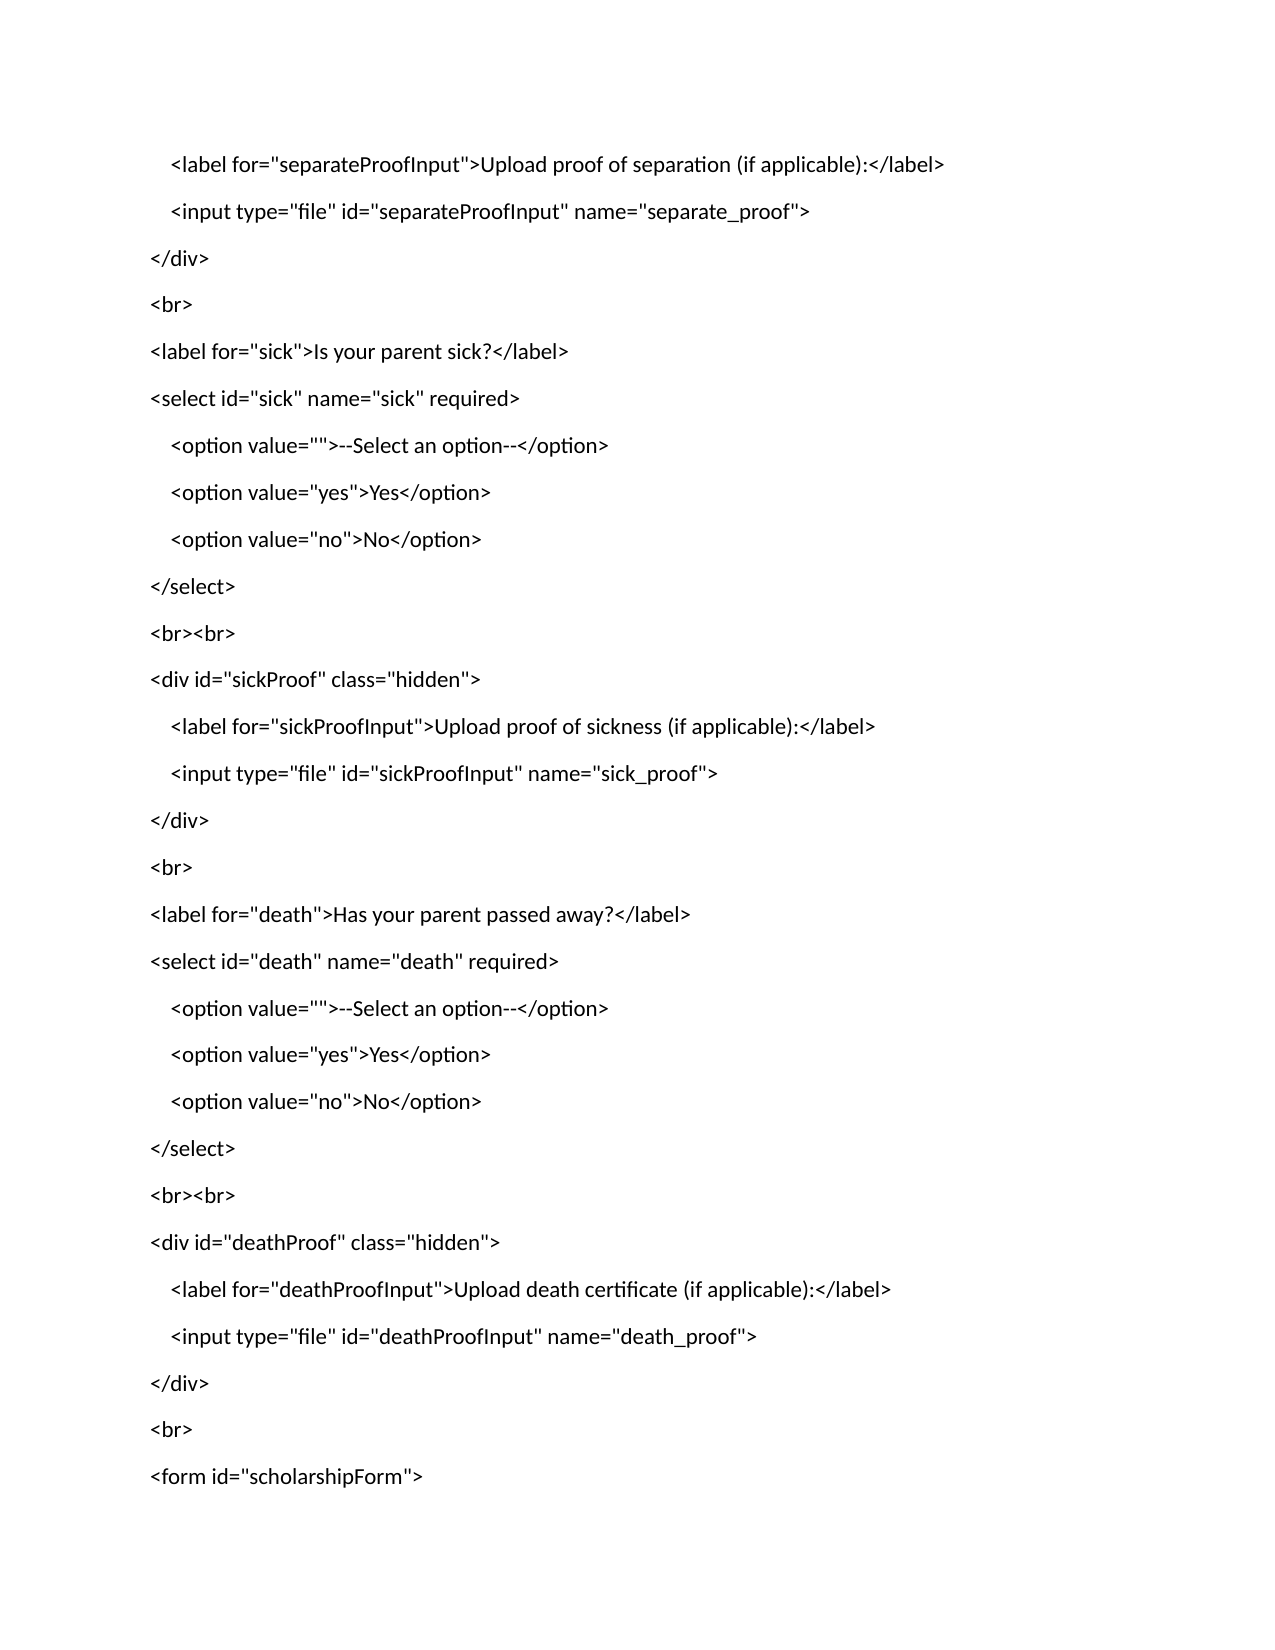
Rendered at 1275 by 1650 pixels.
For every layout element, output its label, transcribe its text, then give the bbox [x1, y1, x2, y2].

text </select> [150, 1134, 1125, 1162]
text <input type="file" id="sickProofInput" name="sick_proof"> [150, 759, 1125, 787]
text </div> [150, 806, 1125, 834]
text <br> [150, 1416, 1125, 1444]
text <option value="no">No</option> [150, 525, 1125, 553]
text </div> [150, 1369, 1125, 1397]
text <label for="deathProofInput">Upload death certificate (if applicable):</label> [150, 1275, 1125, 1303]
text <div id="deathProof" class="hidden"> [150, 1228, 1125, 1256]
text <option value="yes">Yes</option> [150, 478, 1125, 506]
text <option value="">--Select an option--</option> [150, 431, 1125, 459]
text <form id="scholarshipForm"> [150, 1462, 1125, 1491]
text <select id="death" name="death" required> [150, 947, 1125, 975]
text <label for="sickProofInput">Upload proof of sickness (if applicable):</label> [150, 712, 1125, 741]
text <div id="sickProof" class="hidden"> [150, 666, 1125, 694]
text <br> [150, 291, 1125, 319]
text </div> [150, 244, 1125, 272]
text <input type="file" id="deathProofInput" name="death_proof"> [150, 1322, 1125, 1350]
text <option value="">--Select an option--</option> [150, 994, 1125, 1022]
text <br><br> [150, 1181, 1125, 1209]
text <input type="file" id="separateProofInput" name="separate_proof"> [150, 197, 1125, 225]
text <br> [150, 853, 1125, 881]
text <label for="sick">Is your parent sick?</label> [150, 337, 1125, 366]
text <option value="no">No</option> [150, 1087, 1125, 1116]
text <br><br> [150, 619, 1125, 647]
text <option value="yes">Yes</option> [150, 1041, 1125, 1069]
text <label for="separateProofInput">Upload proof of separation (if applicable):</label> [150, 150, 1125, 178]
text </select> [150, 572, 1125, 600]
text <label for="death">Has your parent passed away?</label> [150, 900, 1125, 928]
text <select id="sick" name="sick" required> [150, 384, 1125, 412]
